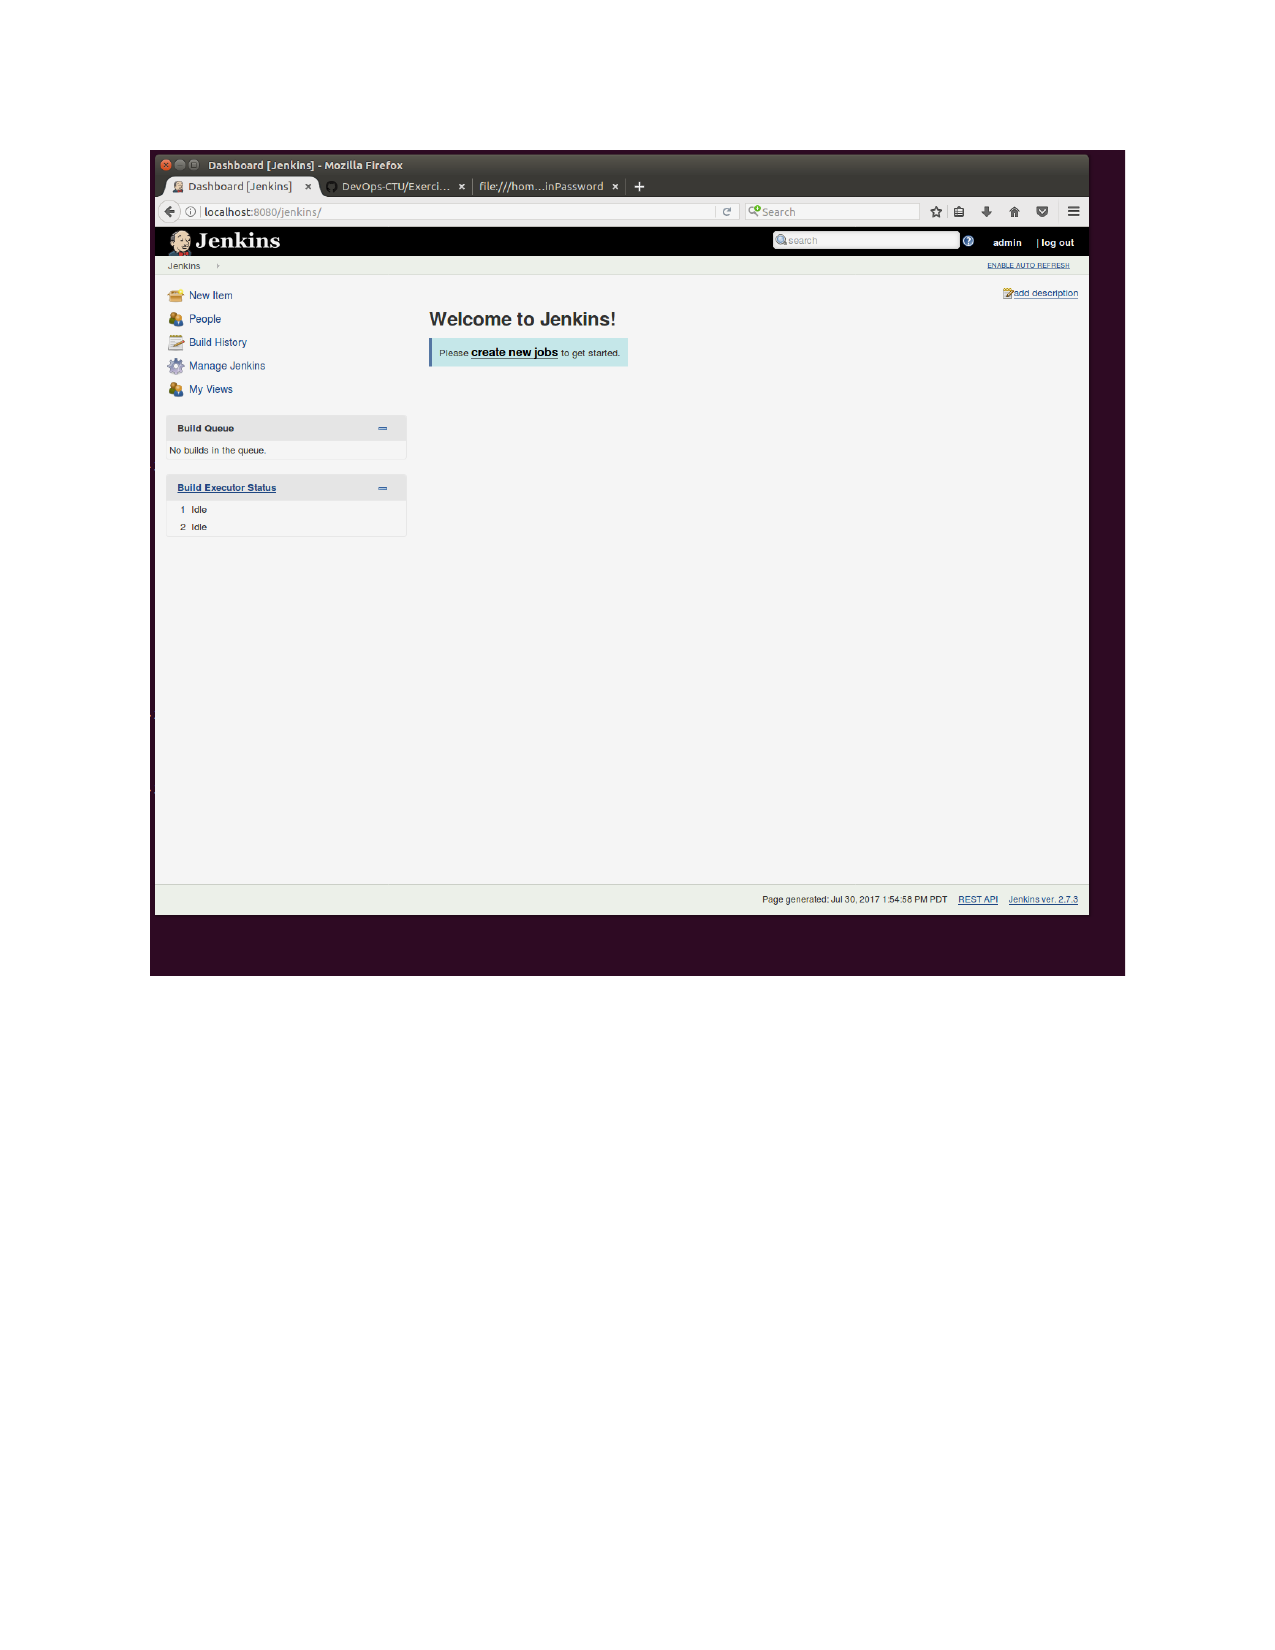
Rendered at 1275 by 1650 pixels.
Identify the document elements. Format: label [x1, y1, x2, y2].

picture [150, 150, 1125, 976]
